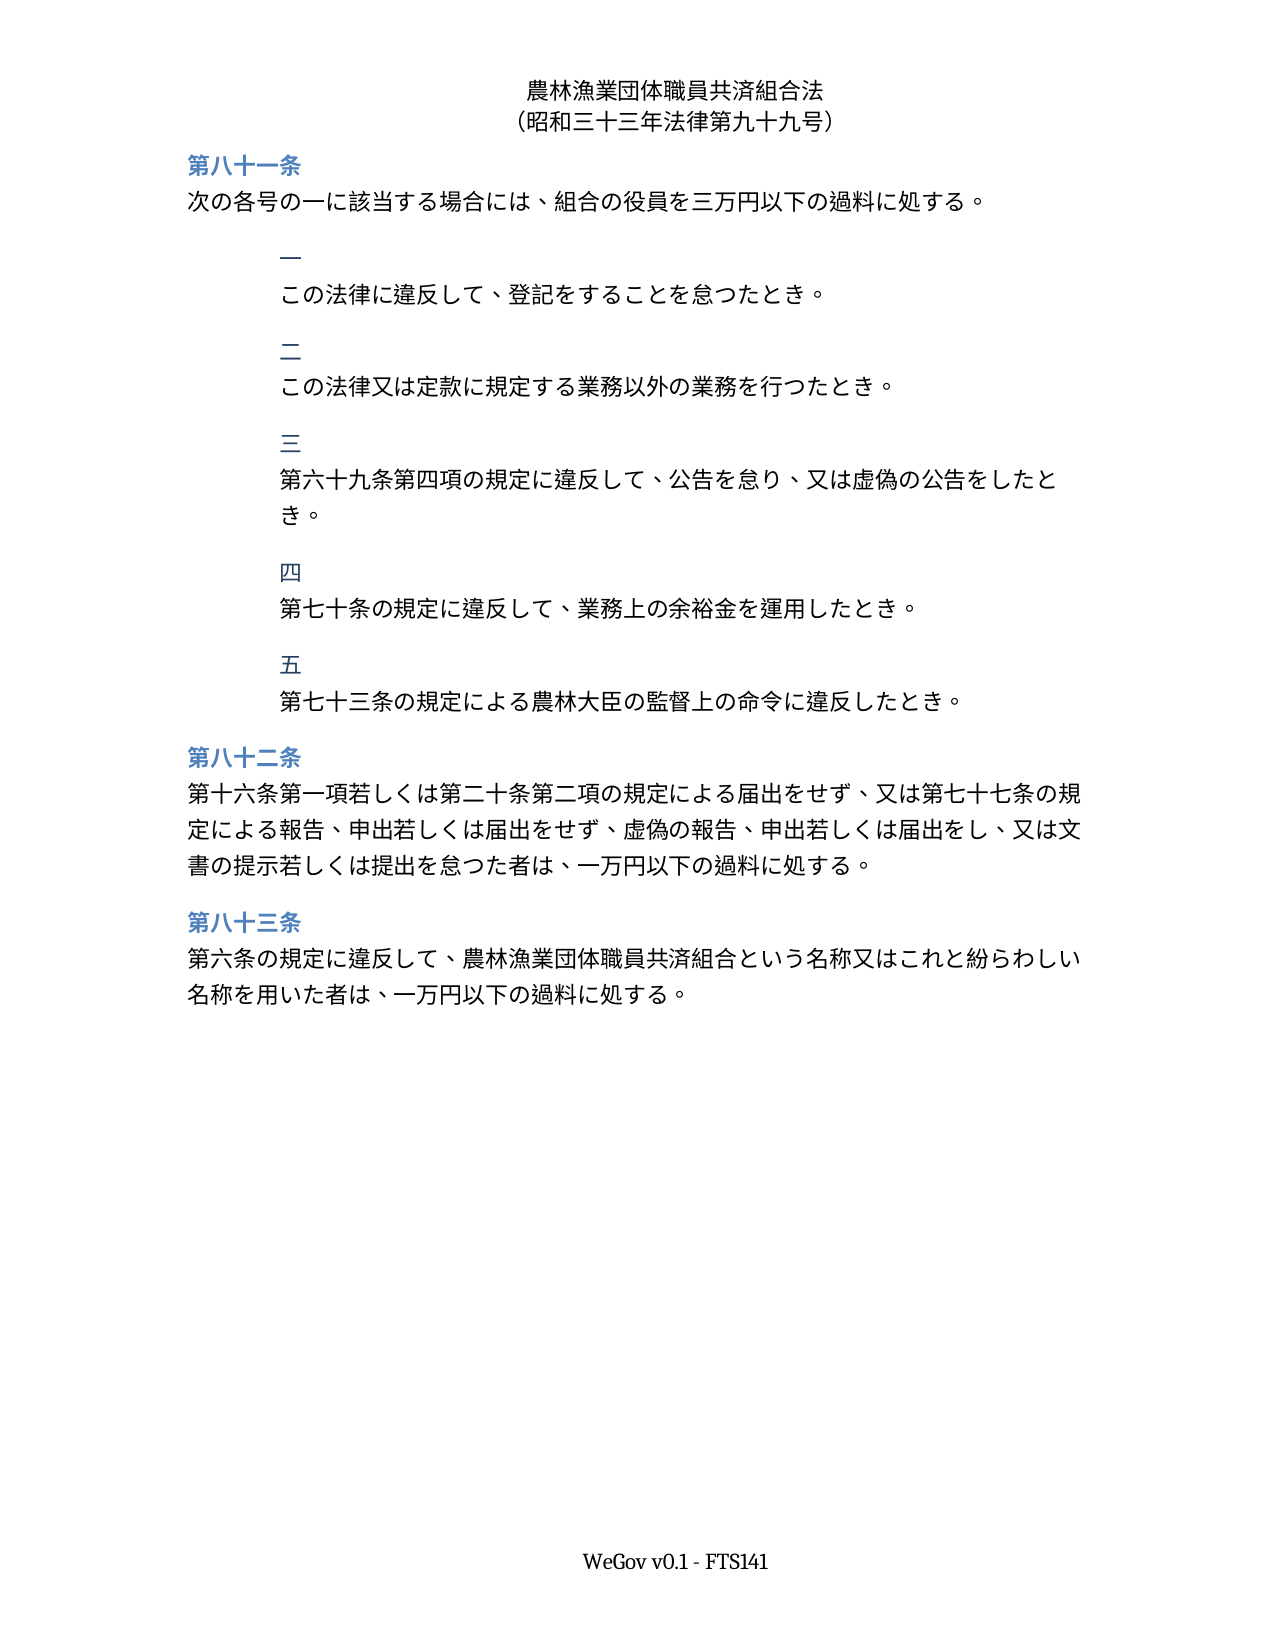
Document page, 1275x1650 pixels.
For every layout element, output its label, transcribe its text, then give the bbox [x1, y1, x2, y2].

text 第六十九条第四項の規定に違反して、公告を怠り、又は虚偽の公告をしたとき。 [279, 464, 1087, 531]
text 第六条の規定に違反して、農林漁業団体職員共済組合という名称又はこれと紛らわしい名称を用いた者は、一万円以下の過料に処する。 [187, 943, 1087, 1010]
text 第十六条第一項若しくは第二十条第二項の規定による届出をせず、又は第七十七条の規定による報告、申出若しくは届出をせず、虚偽の報告、申出若しくは届出をし、又は文書の提示若しくは提出を怠つた者は、一万円以下の過料に処する。 [187, 778, 1087, 881]
text この法律又は定款に規定する業務以外の業務を行つたとき。 [279, 371, 1087, 403]
text この法律に違反して、登記をすることを怠つたとき。 [279, 279, 1087, 310]
text 第七十三条の規定による農林大臣の監督上の命令に違反したとき。 [279, 685, 1087, 717]
subtitle 第八十一条 [187, 150, 1087, 181]
subtitle 一 [279, 243, 1087, 274]
subtitle 二 [279, 335, 1087, 367]
text 次の各号の一に該当する場合には、組合の役員を三万円以下の過料に処する。 [187, 186, 1087, 217]
subtitle 第八十二条 [187, 742, 1087, 773]
subtitle 五 [279, 649, 1087, 681]
subtitle 四 [279, 557, 1087, 588]
subtitle 第八十三条 [187, 907, 1087, 938]
subtitle 三 [279, 428, 1087, 459]
text 第七十条の規定に違反して、業務上の余裕金を運用したとき。 [279, 593, 1087, 624]
